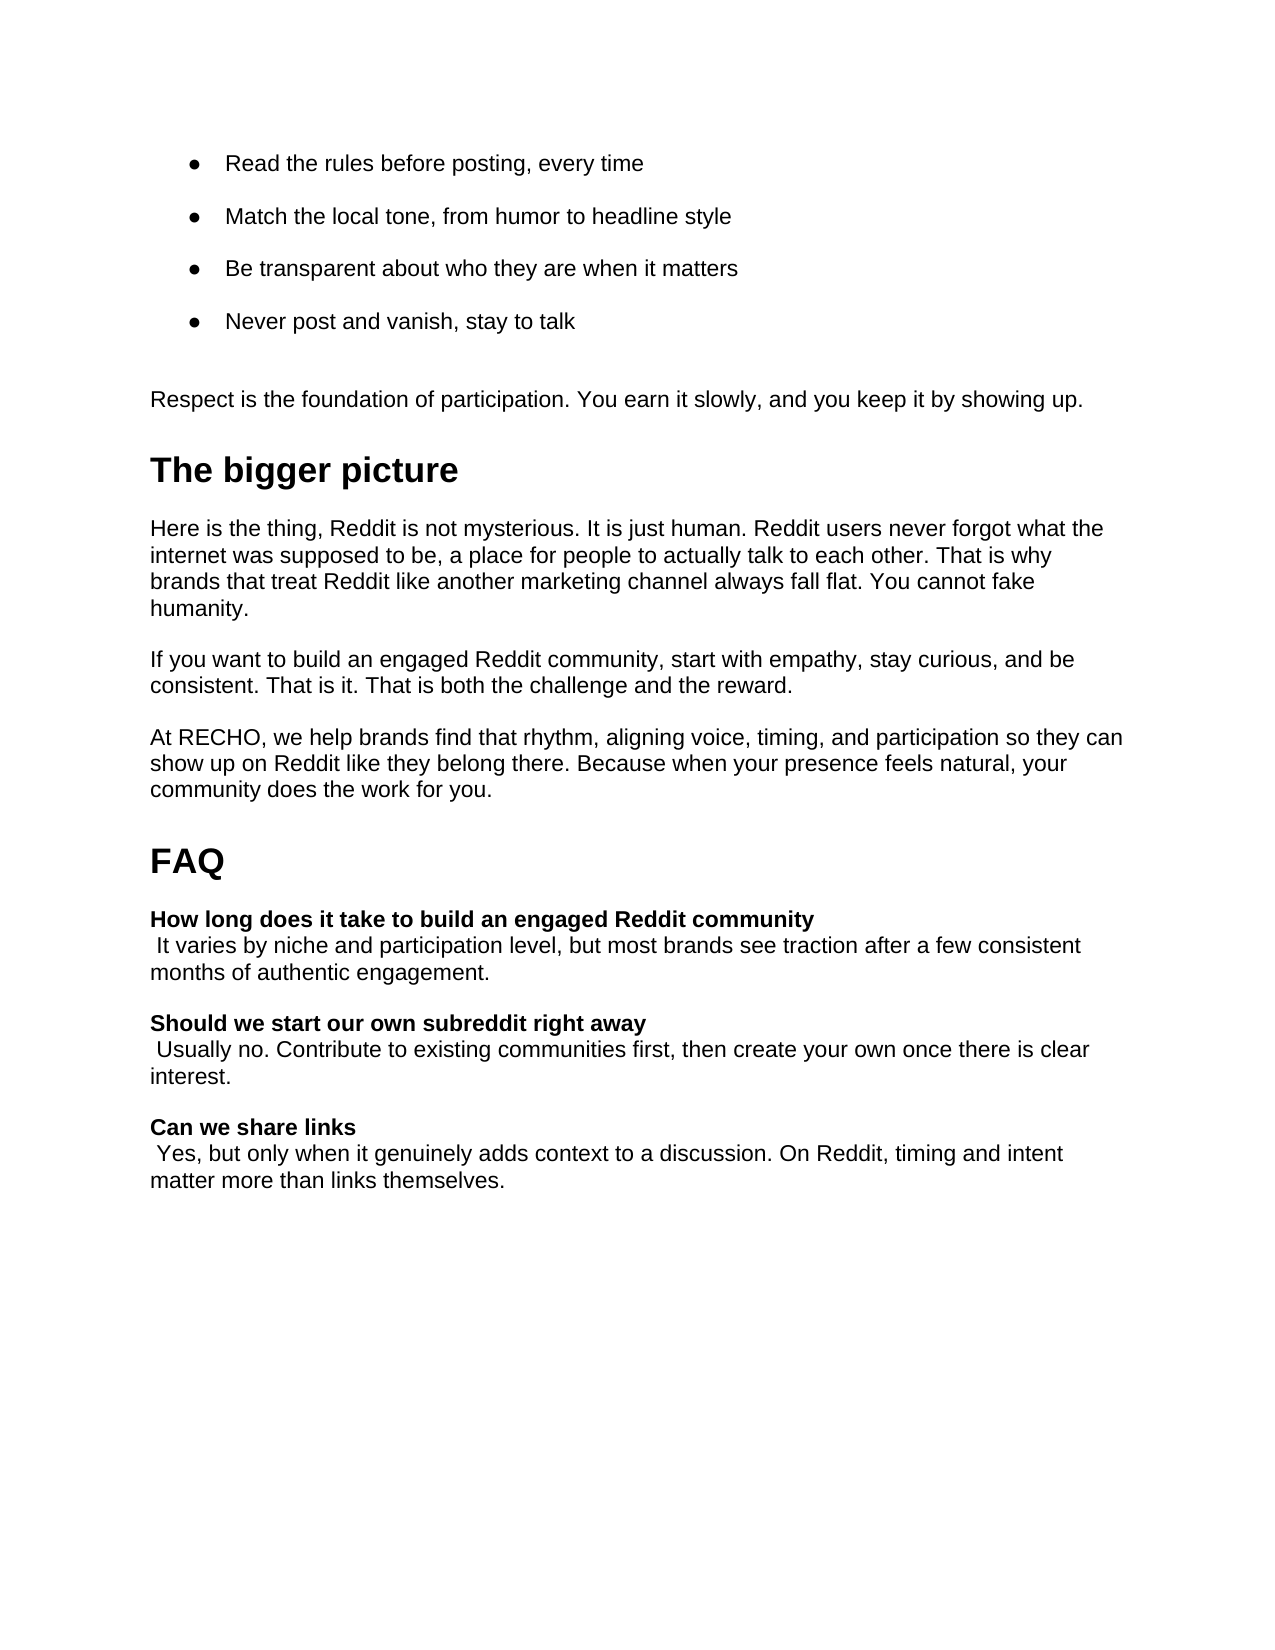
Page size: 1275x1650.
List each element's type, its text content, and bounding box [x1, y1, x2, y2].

text At RECHO, we help brands find that rhythm, aligning voice, timing, and participation so they can show up on Reddit like they belong there. Because when your presence feels natural, your community does the work for you. [150, 723, 1125, 803]
subtitle The bigger picture [150, 450, 1125, 490]
text Should we start our own subreddit right away Usually no. Contribute to existing communities first, then create your own once there is clear interest. [150, 1010, 1125, 1089]
list Be transparent about who they are when it matters [187, 255, 1125, 308]
text Can we share links Yes, but only when it genuinely adds context to a discussion. On Reddit, timing and intent matter more than links themselves. [150, 1114, 1125, 1193]
text Respect is the foundation of participation. You earn it slowly, and you keep it by showing up. [150, 386, 1125, 412]
list Match the local tone, from humor to headline style [187, 203, 1125, 255]
text If you want to build an engaged Reddit community, start with empathy, stay curious, and be consistent. That is it. That is both the challenge and the reward. [150, 646, 1125, 698]
text How long does it take to build an engaged Reddit community It varies by niche and participation level, but most brands see traction after a few consistent months of authentic engagement. [150, 906, 1125, 985]
text Here is the thing, Reddit is not mysterious. It is just human. Reddit users never forgot what the internet was supposed to be, a place for people to actually talk to each other. That is why brands that treat Reddit like another marketing channel always fall flat. You cannot fake humanity. [150, 515, 1125, 621]
list Read the rules before posting, every time [187, 150, 1125, 203]
subtitle FAQ [150, 840, 1125, 881]
list Never post and vanish, stay to talk [187, 308, 1125, 361]
